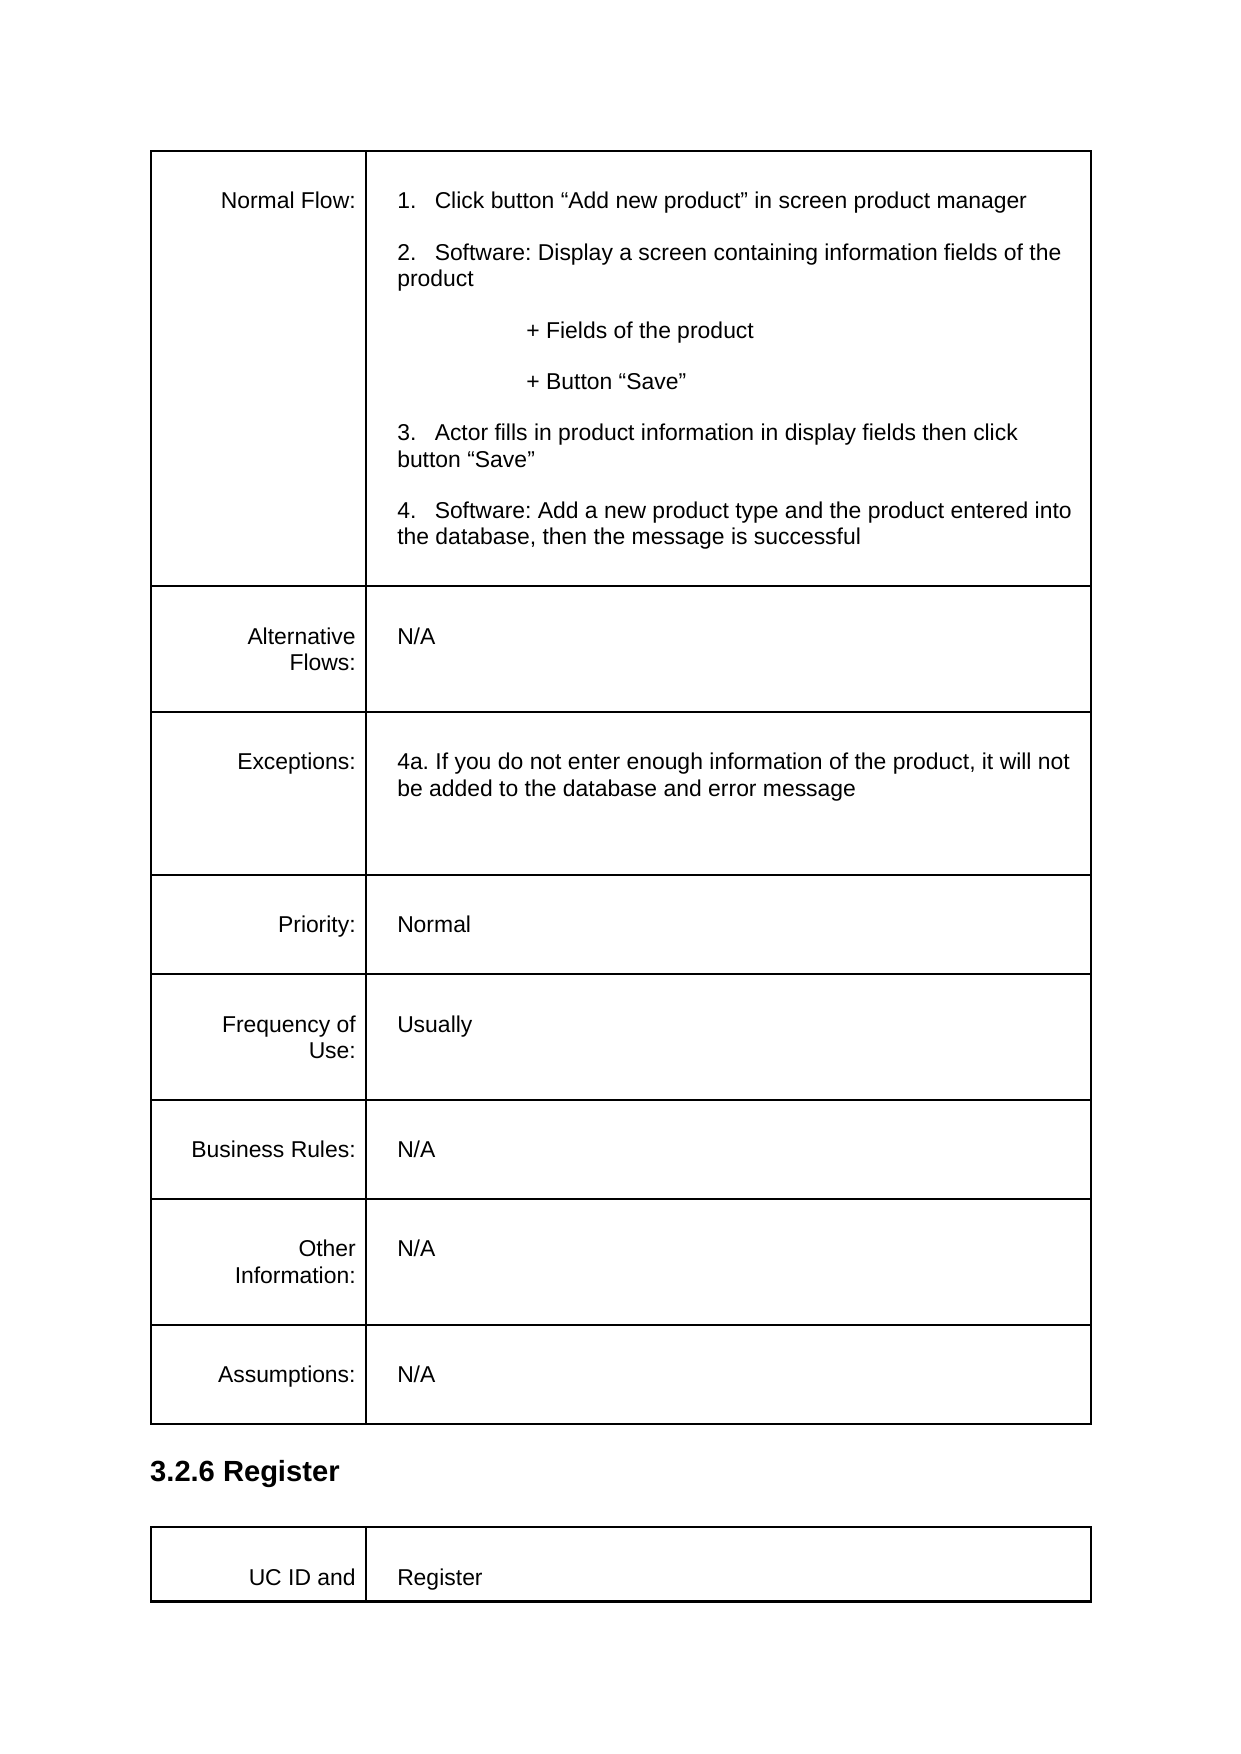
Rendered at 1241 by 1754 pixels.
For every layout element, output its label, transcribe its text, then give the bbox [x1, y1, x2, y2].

table_header UC ID and Name: [152, 1528, 365, 1600]
table_cell N/A [367, 1200, 1090, 1323]
table_cell Assumptions: [152, 1326, 365, 1423]
table_cell 1. Click button “Add new product” in screen product manager 2. Software: Display a screen containing information fields of the product + Fields of the product + Button “Save” 3. Actor fills in product information in display fields then click button “Save” 4. Software: Add a new product type and the product entered into the database, then the message is successful [367, 152, 1090, 585]
table_cell N/A [367, 587, 1090, 711]
table_cell Business Rules: [152, 1101, 365, 1198]
table_cell Priority: [152, 876, 365, 973]
table_cell Frequency of Use: [152, 975, 365, 1099]
subtitle 3.2.6 Register [150, 1454, 1090, 1488]
table_cell Normal [367, 876, 1090, 973]
table_cell N/A [367, 1101, 1090, 1198]
table_header Register [367, 1528, 1090, 1600]
table_cell Alternative Flows: [152, 587, 365, 711]
table_cell Exceptions: [152, 713, 365, 874]
table_cell 4a. If you do not enter enough information of the product, it will not be added to the database and error message [367, 713, 1090, 874]
table_cell N/A [367, 1326, 1090, 1423]
table_cell Other Information: [152, 1200, 365, 1323]
table_cell Normal Flow: [152, 152, 365, 585]
table_cell Usually [367, 975, 1090, 1099]
